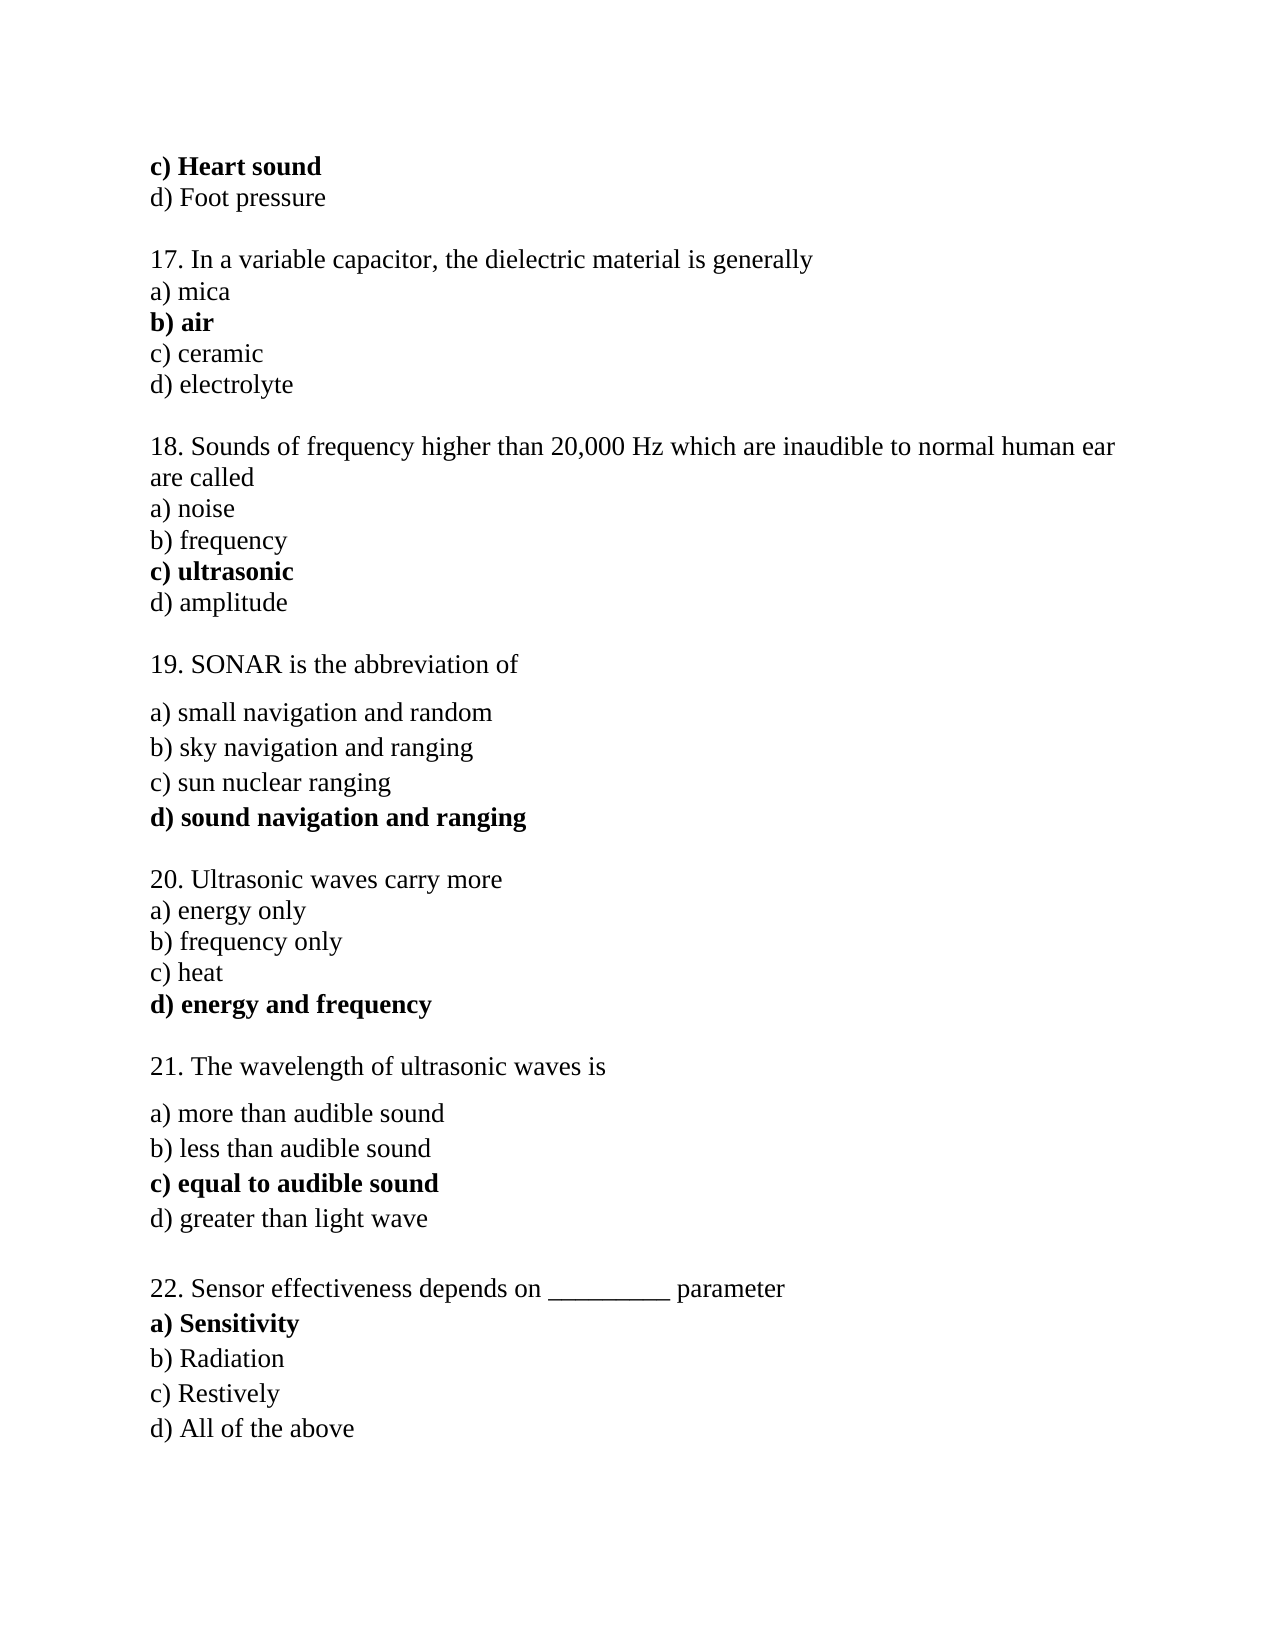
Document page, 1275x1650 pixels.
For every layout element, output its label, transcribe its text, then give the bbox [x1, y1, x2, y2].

text d) All of the above [150, 1409, 1125, 1444]
text 19. SONAR is the abbreviation of [150, 648, 1125, 679]
text c) sun nuclear ranging [150, 762, 1125, 797]
text b) frequency [150, 524, 1125, 555]
text d) electrolyte [150, 368, 1125, 399]
text a) small navigation and random [150, 692, 1125, 727]
text a) more than audible sound [150, 1094, 1125, 1129]
text b) less than audible sound [150, 1129, 1125, 1164]
text 20. Ultrasonic waves carry more [150, 863, 1125, 894]
text b) frequency only [150, 925, 1125, 957]
text 18. Sounds of frequency higher than 20,000 Hz which are inaudible to normal human ear are called [150, 430, 1125, 493]
text d) energy and frequency [150, 988, 1125, 1019]
text d) sound navigation and ranging [150, 797, 1125, 832]
text c) equal to audible sound [150, 1164, 1125, 1199]
text d) greater than light wave [150, 1199, 1125, 1234]
text a) Sensitivity [150, 1304, 1125, 1339]
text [150, 150, 1125, 212]
text b) sky navigation and ranging [150, 727, 1125, 762]
text b) air [150, 306, 1125, 337]
text a) mica [150, 274, 1125, 306]
text a) noise [150, 493, 1125, 524]
text a) energy only [150, 894, 1125, 925]
text b) Radiation [150, 1339, 1125, 1374]
text c) ceramic [150, 337, 1125, 368]
text c) Restively [150, 1374, 1125, 1409]
text c) heat [150, 957, 1125, 988]
text d) amplitude [150, 586, 1125, 617]
text c) ultrasonic [150, 555, 1125, 586]
text 22. Sensor effectiveness depends on _________ parameter [150, 1269, 1125, 1304]
text 21. The wavelength of ultrasonic waves is [150, 1050, 1125, 1081]
text 17. In a variable capacitor, the dielectric material is generally [150, 243, 1125, 274]
